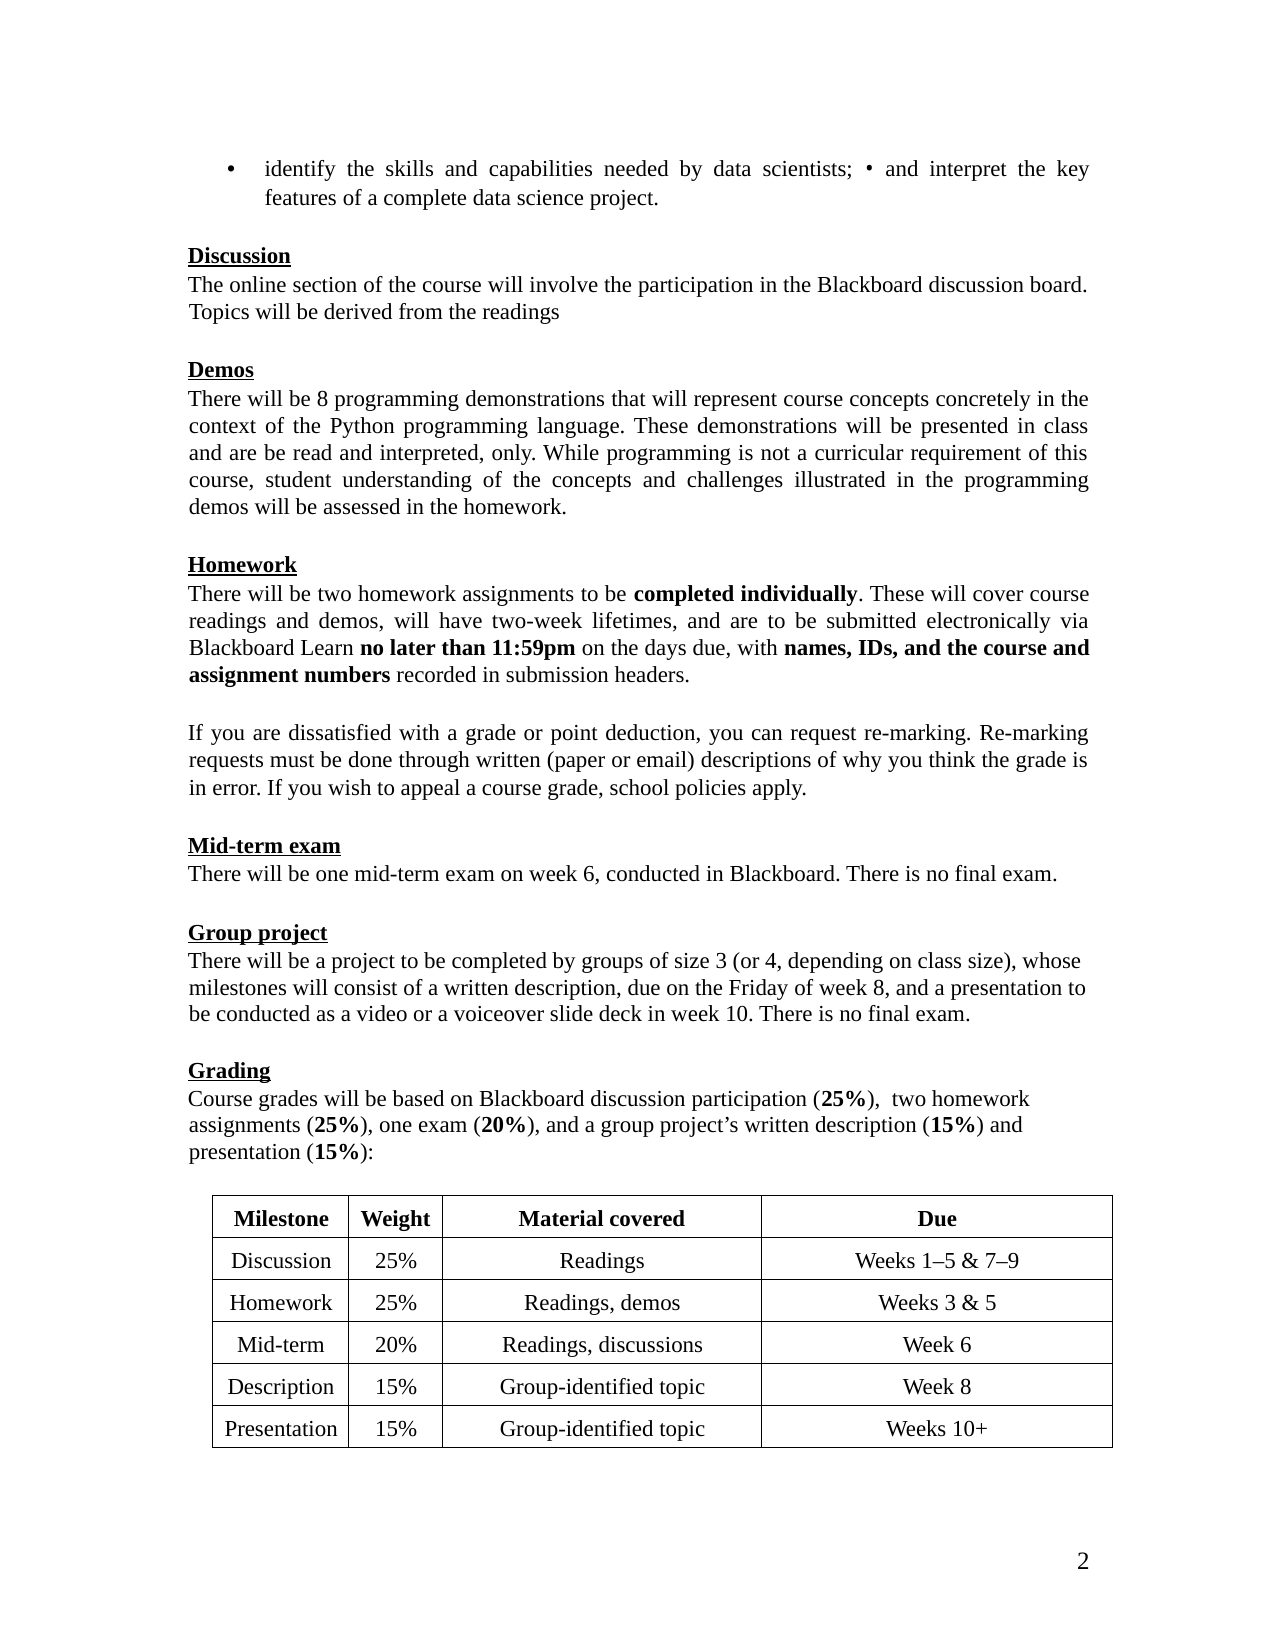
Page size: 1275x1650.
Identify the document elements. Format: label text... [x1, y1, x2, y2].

table_header Material covered [443, 1196, 761, 1237]
table_cell Weeks 1–5 & 7–9 [762, 1238, 1112, 1278]
table_cell Mid-term [213, 1322, 348, 1363]
table_cell 25% [349, 1280, 442, 1321]
table_cell Week 8 [762, 1364, 1112, 1405]
subtitle Group project [188, 919, 1090, 945]
table_cell Presentation [213, 1406, 348, 1447]
table_cell Description [213, 1364, 348, 1405]
table_cell Weeks 3 & 5 [762, 1280, 1112, 1321]
table_header Due [762, 1196, 1112, 1237]
table_header Weight [349, 1196, 442, 1237]
table_cell Group-identified topic [443, 1406, 761, 1447]
table_cell Readings, discussions [443, 1322, 761, 1363]
text There will be 8 programming demonstrations that will represent course concepts concretely in the context of the Python programming language. These demonstrations will be presented in class and are be read and interpreted, only. While programming is not a curricular requirement of this course, student understanding of the concepts and challenges illustrated in the programming demos will be assessed in the homework. [188, 385, 1090, 519]
table_cell Discussion [213, 1238, 348, 1278]
table_cell 20% [349, 1322, 442, 1363]
text Mid-term exam [188, 832, 1090, 858]
text There will be one mid-term exam on week 6, conducted in Blackboard. There is no final exam. [188, 860, 1090, 887]
subtitle Discussion [188, 242, 1090, 269]
table_cell Readings, demos [443, 1280, 761, 1321]
table_cell 15% [349, 1364, 442, 1405]
subtitle Demos [188, 356, 1090, 383]
table_cell Weeks 10+ [762, 1406, 1112, 1447]
table_cell 25% [349, 1238, 442, 1278]
subtitle Grading [188, 1057, 1090, 1083]
text There will be a project to be completed by groups of size 3 (or 4, depending on class size), whose milestones will consist of a written description, due on the Friday of week 8, and a presentation to be conducted as a video or a voiceover slide deck in week 10. There is no final exam. [188, 947, 1090, 1026]
table_cell 15% [349, 1406, 442, 1447]
table_cell Group-identified topic [443, 1364, 761, 1405]
table_header Milestone [213, 1196, 348, 1237]
text If you are dissatisfied with a grade or point deduction, you can request re-marking. Re-marking requests must be done through written (paper or email) descriptions of why you think the grade is in error. If you wish to appeal a course grade, school policies apply. [188, 719, 1090, 800]
list identify the skills and capabilities needed by data scientists; • and interpret the key features of a complete data science project. [227, 152, 1090, 211]
table_cell Homework [213, 1280, 348, 1321]
text There will be two homework assignments to be completed individually. These will cover course readings and demos, will have two-week lifetimes, and are to be submitted electronically via Blackboard Learn no later than 11:59pm on the days due, with names, IDs, and the course and assignment numbers recorded in submission headers. [188, 580, 1090, 687]
table_cell Week 6 [762, 1322, 1112, 1363]
table_cell Readings [443, 1238, 761, 1278]
text Course grades will be based on Blackboard discussion participation (25%), two homework assignments (25%), one exam (20%), and a group project’s written description (15%) and presentation (15%): [188, 1085, 1090, 1164]
subtitle Homework [188, 551, 1090, 578]
text The online section of the course will involve the participation in the Blackboard discussion board. Topics will be derived from the readings [188, 271, 1090, 324]
